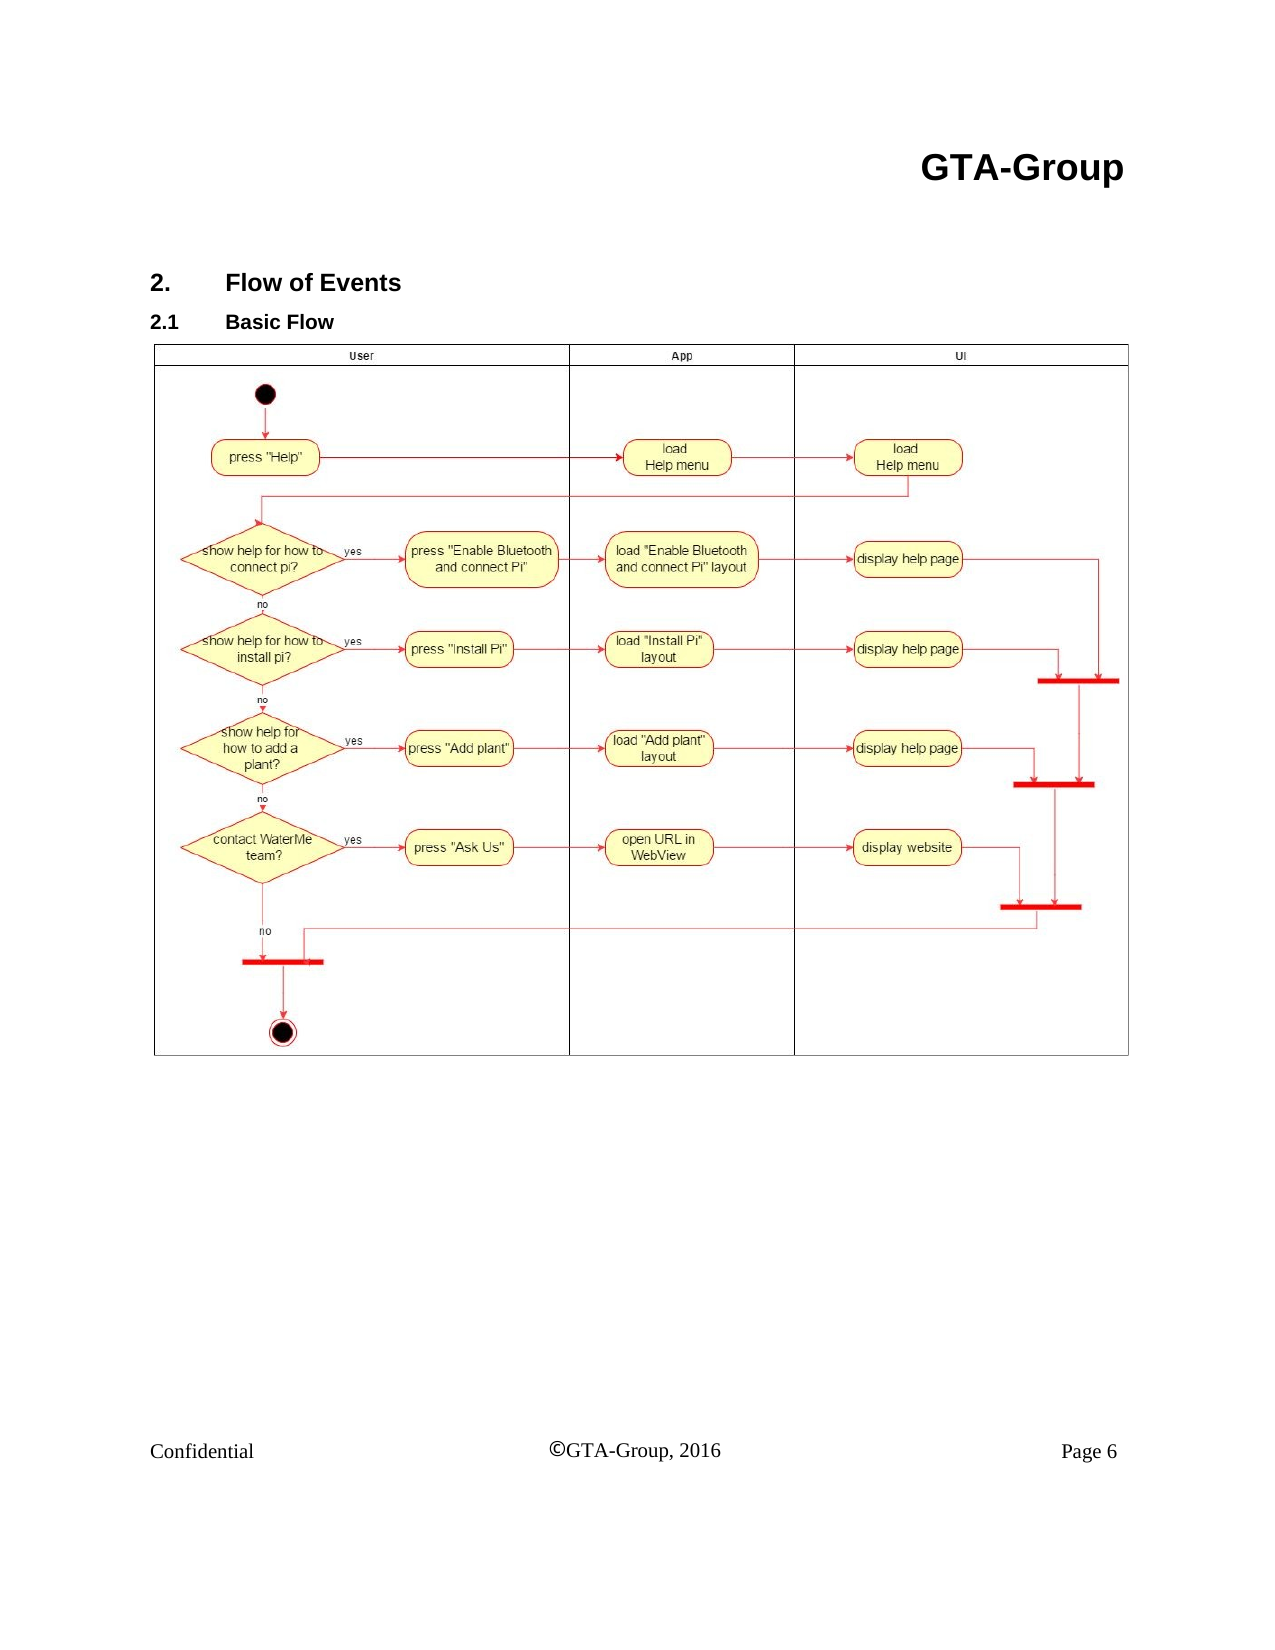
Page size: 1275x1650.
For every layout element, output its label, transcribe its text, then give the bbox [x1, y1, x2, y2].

picture [153, 343, 1129, 1056]
text 2. Flow of Events [150, 268, 1139, 297]
text 2.1 Basic Flow [150, 310, 1139, 334]
